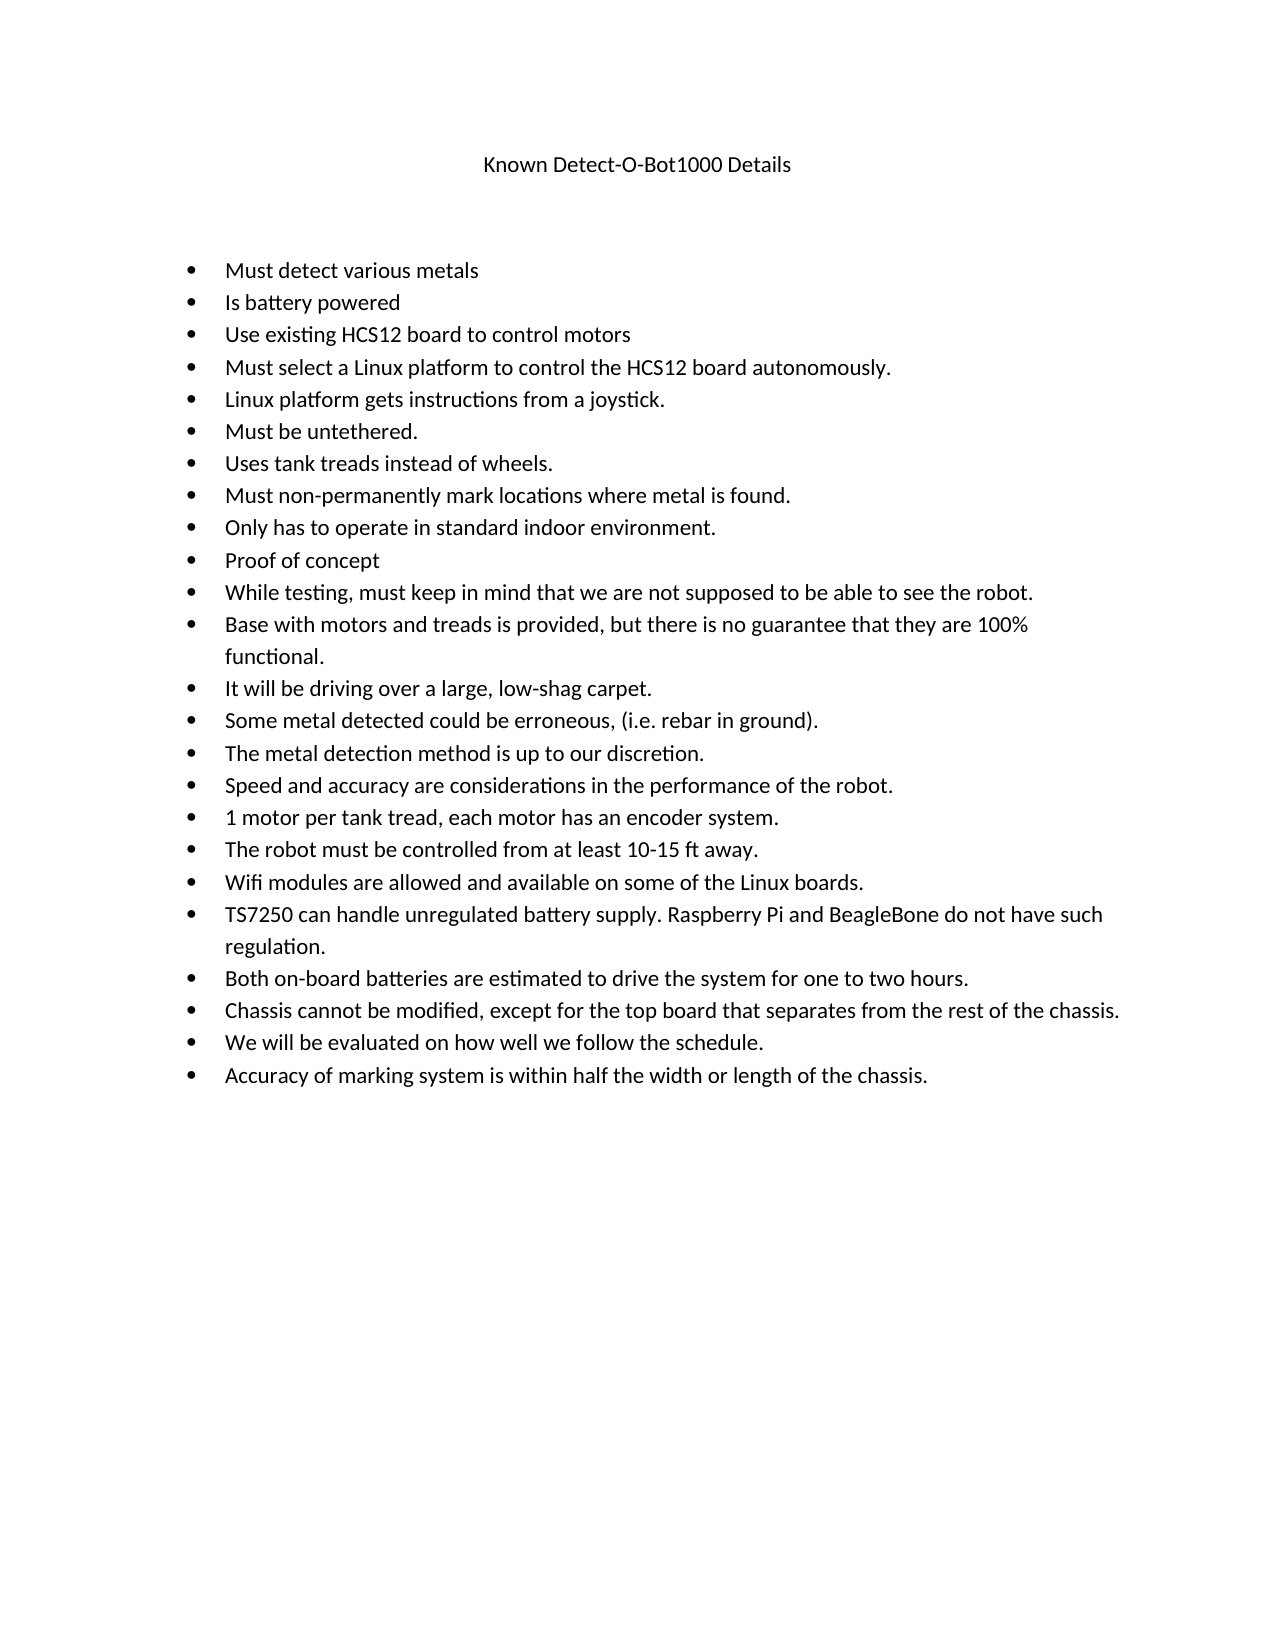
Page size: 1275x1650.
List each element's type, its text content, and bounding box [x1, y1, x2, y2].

list Base with motors and treads is provided, but there is no guarantee that they are 100% functional. [187, 610, 1125, 670]
list Only has to operate in standard indoor environment. [187, 513, 1125, 542]
list Is battery powered [187, 288, 1125, 316]
list Accuracy of marking system is within half the width or length of the chassis. [187, 1061, 1125, 1089]
list Uses tank treads instead of wheels. [187, 449, 1125, 477]
list Proof of concept [187, 546, 1125, 574]
list Some metal detected could be erroneous, (i.e. rebar in ground). [187, 707, 1125, 735]
list TS7250 can handle unregulated battery supply. Raspberry Pi and BeagleBone do not have such regulation. [187, 900, 1125, 960]
list Must be untethered. [187, 417, 1125, 445]
list Chassis cannot be modified, except for the top board that separates from the rest of the chassis. [187, 996, 1125, 1024]
list Must non-permanently mark locations where metal is found. [187, 481, 1125, 509]
list 1 motor per tank tread, each motor has an encoder system. [187, 803, 1125, 831]
list The metal detection method is up to our discretion. [187, 739, 1125, 767]
list Speed and accuracy are considerations in the performance of the robot. [187, 771, 1125, 799]
list Both on-board batteries are estimated to drive the system for one to two hours. [187, 964, 1125, 992]
list It will be driving over a large, low-shag carpet. [187, 674, 1125, 702]
list Linux platform gets instructions from a joystick. [187, 385, 1125, 413]
list While testing, must keep in mind that we are not supposed to be able to see the robot. [187, 578, 1125, 606]
list We will be evaluated on how well we follow the schedule. [187, 1028, 1125, 1057]
list The robot must be controlled from at least 10-15 ft away. [187, 835, 1125, 863]
list Must select a Linux platform to control the HCS12 board autonomously. [187, 353, 1125, 381]
list Wifi modules are allowed and available on some of the Linux boards. [187, 868, 1125, 896]
list Must detect various metals [187, 256, 1125, 284]
list Use existing HCS12 board to control motors [187, 320, 1125, 348]
text Known Detect-O-Bot1000 Details [150, 150, 1125, 178]
